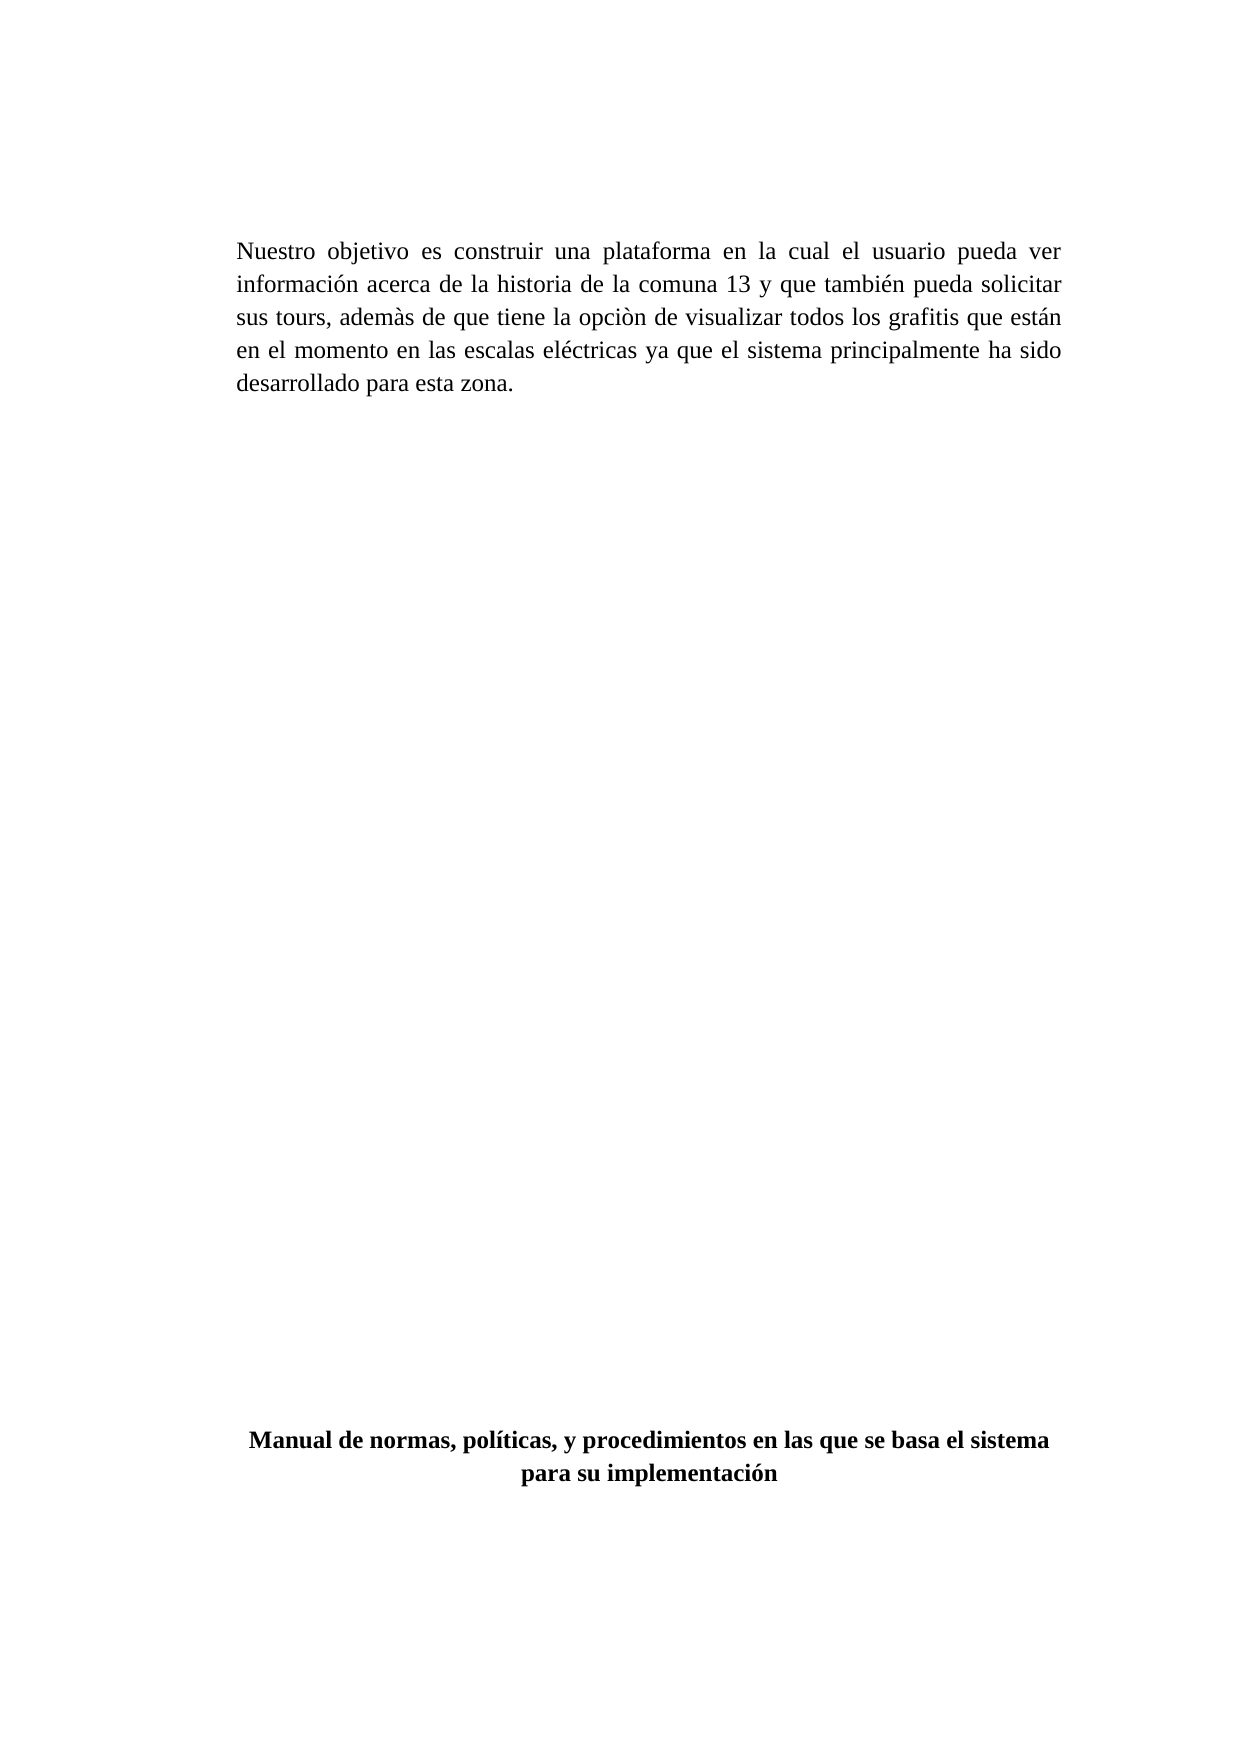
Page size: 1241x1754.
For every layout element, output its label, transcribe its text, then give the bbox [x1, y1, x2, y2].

text Manual de normas, políticas, y procedimientos en las que se basa el sistema para su implementación [236, 1425, 1062, 1487]
text Nuestro objetivo es construir una plataforma en la cual el usuario pueda ver información acerca de la historia de la comuna 13 y que también pueda solicitar sus tours, ademàs de que tiene la opciòn de visualizar todos los grafitis que están en el momento en las escalas eléctricas ya que el sistema principalmente ha sido desarrollado para esta zona. [236, 236, 1062, 397]
